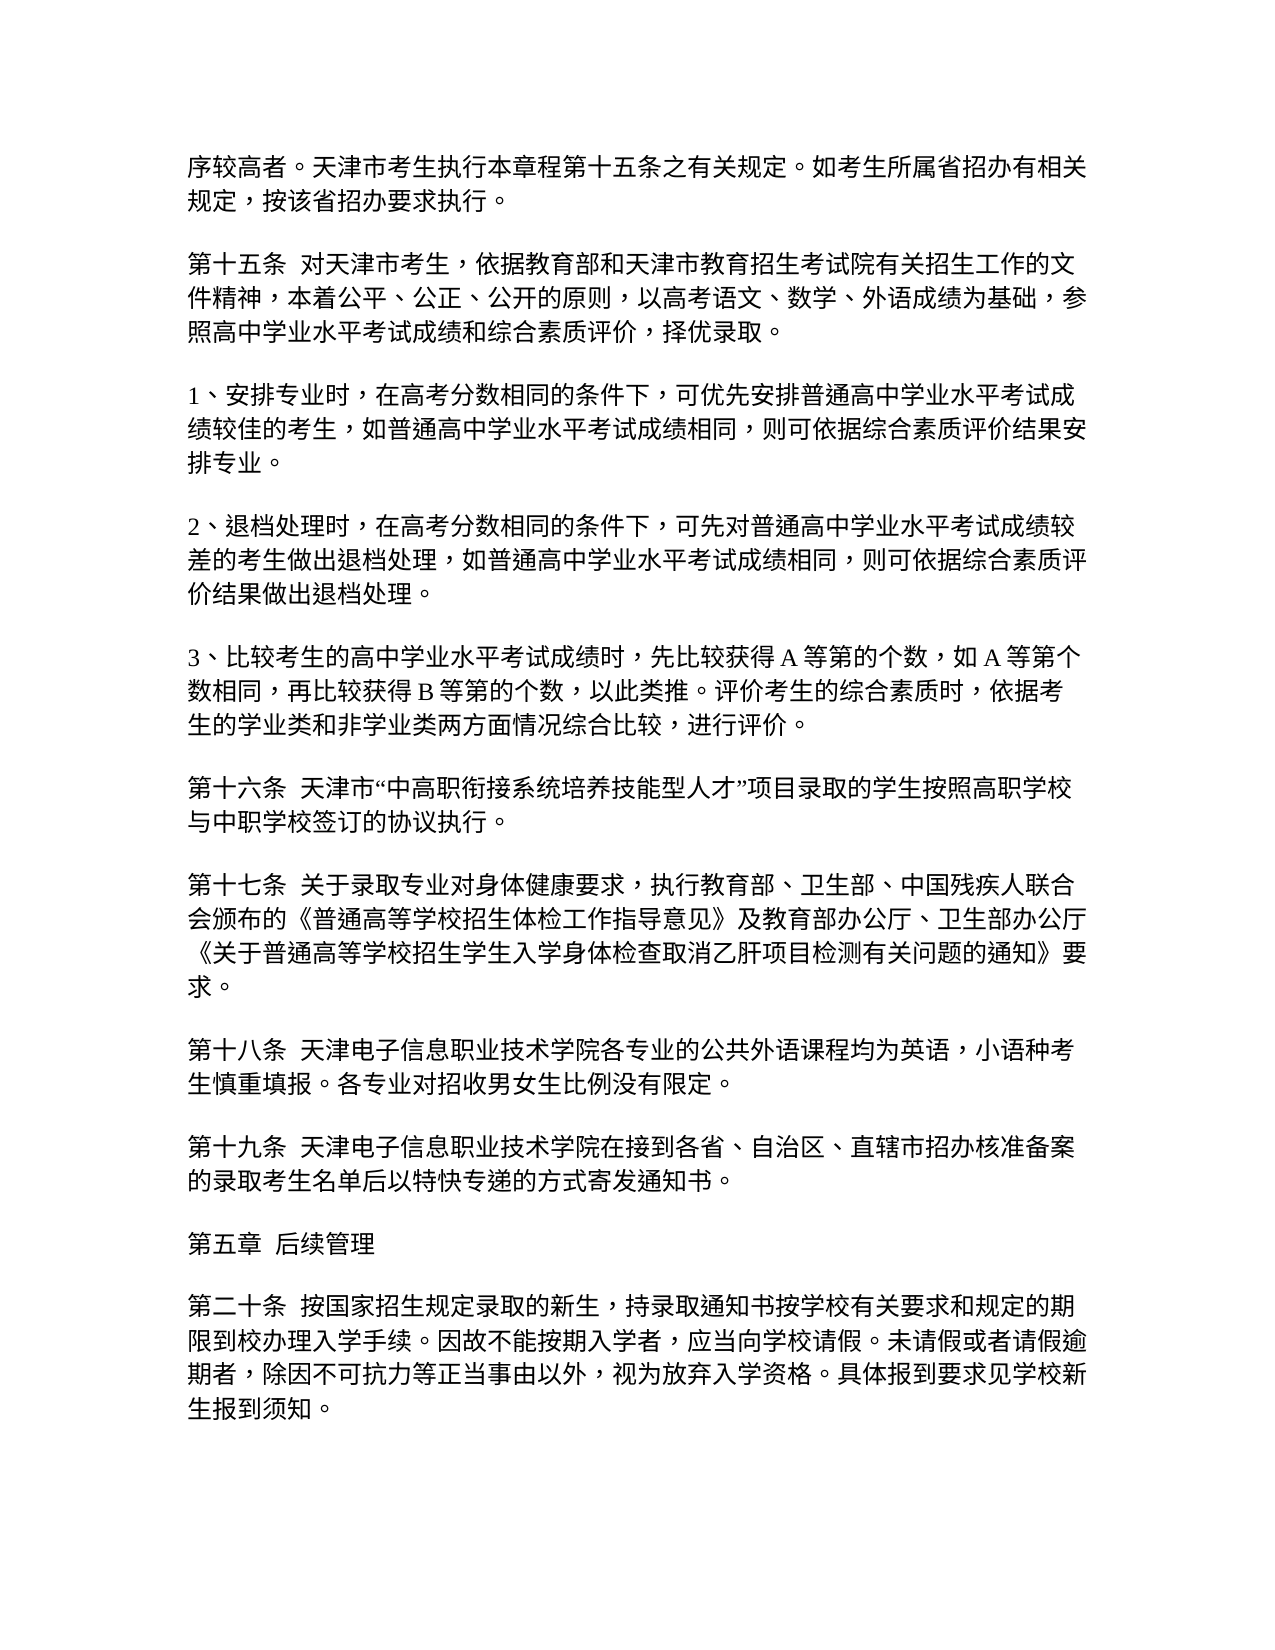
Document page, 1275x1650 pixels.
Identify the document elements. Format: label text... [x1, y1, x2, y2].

text 第十七条 关于录取专业对身体健康要求，执行教育部、卫生部、中国残疾人联合会颁布的《普通高等学校招生体检工作指导意见》及教育部办公厅、卫生部办公厅《关于普通高等学校招生学生入学身体检查取消乙肝项目检测有关问题的通知》要求。 [187, 867, 1087, 1004]
text 第十六条 天津市“中高职衔接系统培养技能型人才”项目录取的学生按照高职学校与中职学校签订的协议执行。 [187, 771, 1087, 839]
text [187, 150, 1087, 218]
text 3、比较考生的高中学业水平考试成绩时，先比较获得A等第的个数，如A等第个数相同，再比较获得B等第的个数，以此类推。评价考生的综合素质时，依据考生的学业类和非学业类两方面情况综合比较，进行评价。 [187, 640, 1087, 742]
text 第十八条 天津电子信息职业技术学院各专业的公共外语课程均为英语，小语种考生慎重填报。各专业对招收男女生比例没有限定。 [187, 1032, 1087, 1101]
text 第五章 后续管理 [187, 1226, 1087, 1260]
text 2、退档处理时，在高考分数相同的条件下，可先对普通高中学业水平考试成绩较差的考生做出退档处理，如普通高中学业水平考试成绩相同，则可依据综合素质评价结果做出退档处理。 [187, 509, 1087, 611]
text 1、安排专业时，在高考分数相同的条件下，可优先安排普通高中学业水平考试成绩较佳的考生，如普通高中学业水平考试成绩相同，则可依据综合素质评价结果安排专业。 [187, 378, 1087, 480]
text 第二十条 按国家招生规定录取的新生，持录取通知书按学校有关要求和规定的期限到校办理入学手续。因故不能按期入学者，应当向学校请假。未请假或者请假逾期者，除因不可抗力等正当事由以外，视为放弃入学资格。具体报到要求见学校新生报到须知。 [187, 1289, 1087, 1425]
text 第十五条 对天津市考生，依据教育部和天津市教育招生考试院有关招生工作的文件精神，本着公平、公正、公开的原则，以高考语文、数学、外语成绩为基础，参照高中学业水平考试成绩和综合素质评价，择优录取。 [187, 247, 1087, 349]
text 第十九条 天津电子信息职业技术学院在接到各省、自治区、直辖市招办核准备案的录取考生名单后以特快专递的方式寄发通知书。 [187, 1129, 1087, 1197]
